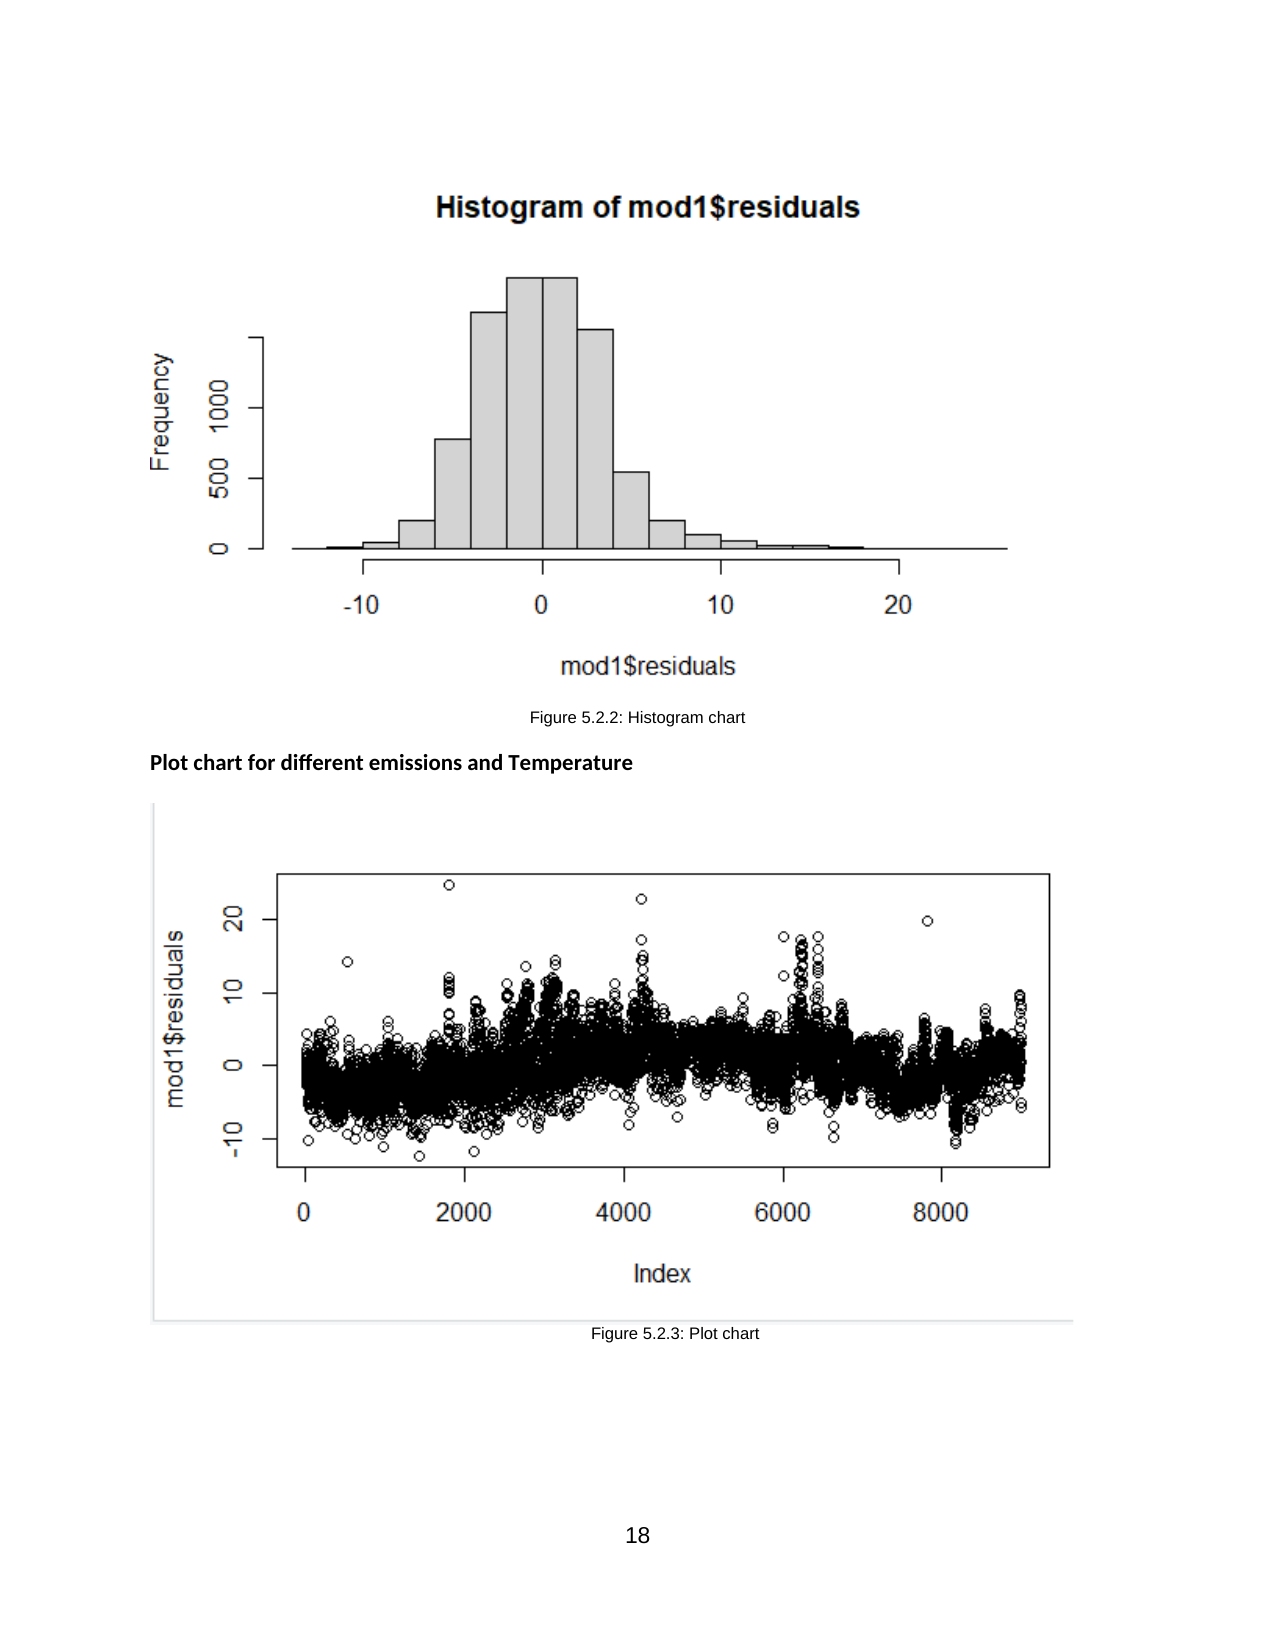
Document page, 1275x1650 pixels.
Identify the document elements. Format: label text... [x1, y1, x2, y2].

text Figure 5.2.3: Plot chart [150, 1324, 1125, 1343]
picture [150, 803, 1074, 1325]
picture [150, 150, 1058, 708]
text Figure 5.2.2: Histogram chart [150, 708, 1125, 727]
text Plot chart for different emissions and Temperature [150, 748, 1125, 776]
